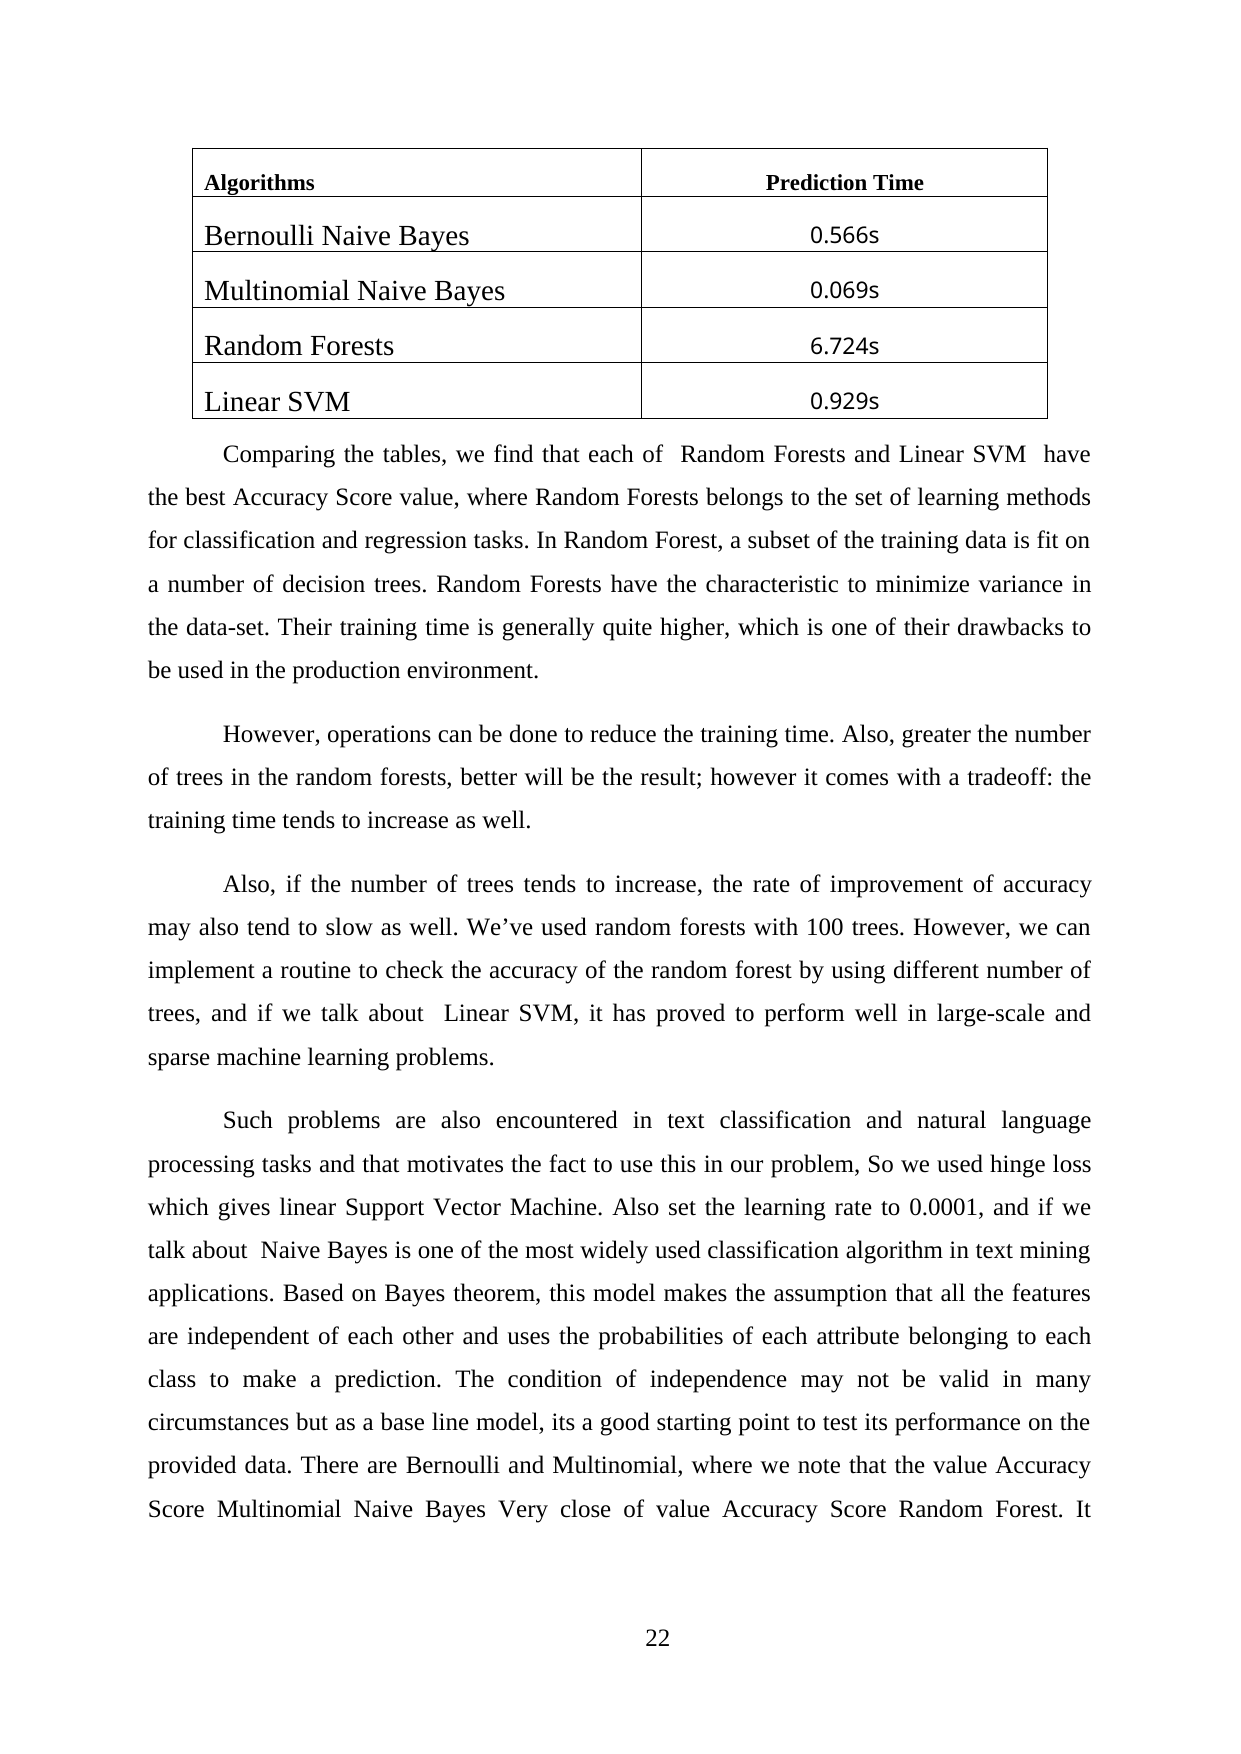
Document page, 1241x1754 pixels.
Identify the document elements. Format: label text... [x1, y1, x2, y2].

table_cell 6.724s [642, 308, 1047, 362]
table_cell 0.069s [642, 252, 1047, 307]
text Comparing the tables, we find that each of Random Forests and Linear SVM have the best Accuracy Score value, where Random Forests belongs to the set of learning methods for classification and regression tasks. In Random Forest, a subset of the training data is fit on a number of decision trees. Random Forests have the characteristic to minimize variance in the data-set. Their training time is generally quite higher, which is one of their drawbacks to be used in the production environment. [148, 439, 1093, 684]
table_cell Multinomial Naive Bayes [193, 252, 641, 307]
text Also, if the number of trees tends to increase, the rate of improvement of accuracy may also tend to slow as well. We’ve used random forests with 100 trees. However, we can implement a routine to check the accuracy of the random forest by using different number of trees, and if we talk about Linear SVM, it has proved to perform well in large-scale and sparse machine learning problems. [148, 869, 1093, 1070]
table_cell 0.566s [642, 197, 1047, 251]
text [148, 1106, 1093, 1522]
table_cell Random Forests [193, 308, 641, 362]
table_cell Linear SVM [193, 363, 641, 417]
table_header Prediction Time [642, 149, 1047, 196]
text However, operations can be done to reduce the training time. Also, greater the number of trees in the random forests, better will be the result; however it comes with a tradeoff: the training time tends to increase as well. [148, 719, 1093, 834]
table_header Algorithms [193, 149, 641, 196]
table_cell 0.929s [642, 363, 1047, 417]
table_cell Bernoulli Naive Bayes [193, 197, 641, 251]
